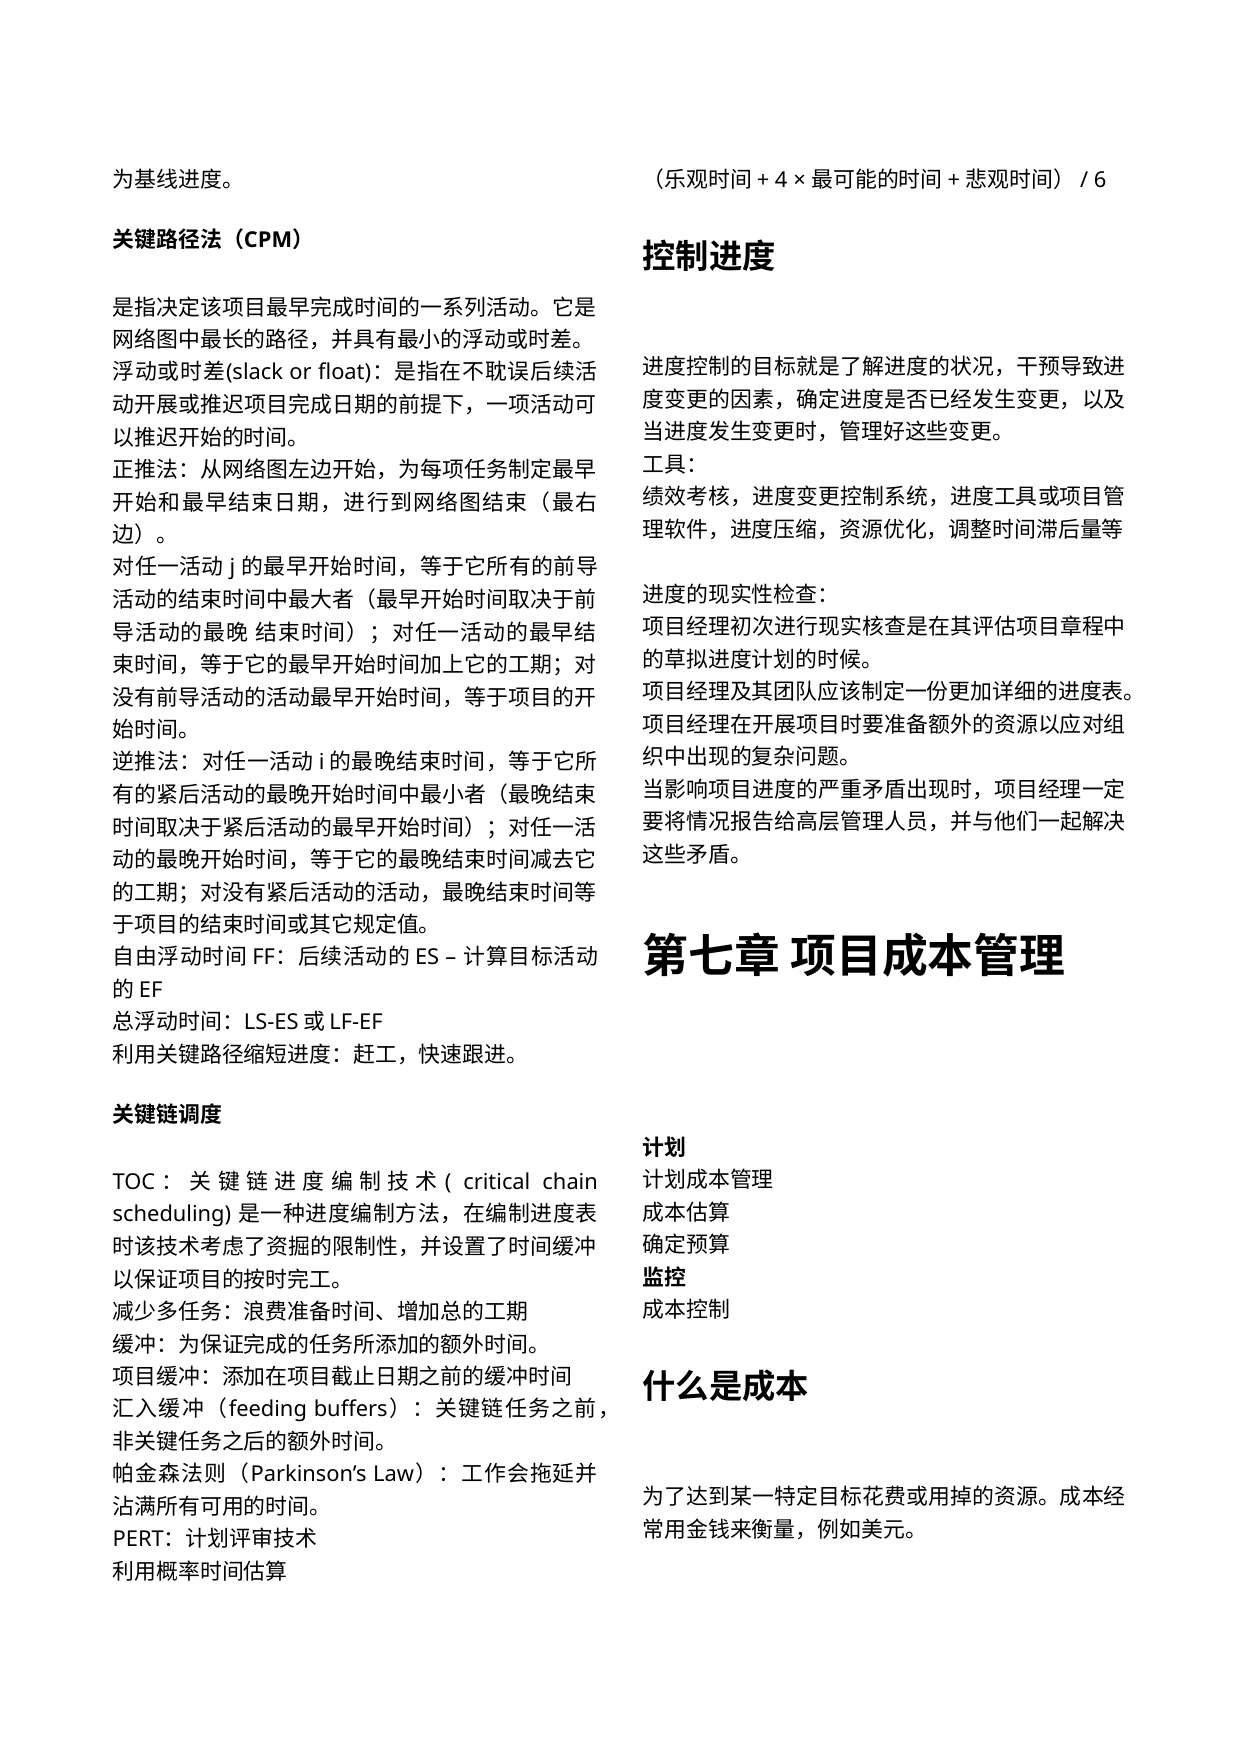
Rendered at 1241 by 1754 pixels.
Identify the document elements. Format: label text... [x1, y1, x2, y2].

subtitle 第七章 项目成本管理 [642, 904, 1128, 1002]
text 为了达到某一特定目标花费或用掉的资源。成本经常用金钱来衡量，例如美元。 [642, 1479, 1128, 1544]
text 减少多任务：浪费准备时间、增加总的工期 缓冲：为保证完成的任务所添加的额外时间。 [112, 1294, 598, 1359]
text 工具： [642, 446, 1128, 479]
subtitle 控制进度 [642, 222, 1128, 287]
text 逆推法：对任一活动i的最晚结束时间，等于它所有的紧后活动的最晚开始时间中最小者（最晚结束时间取决于紧后活动的最早开始时间）；对任一活动的最晚开始时间，等于它的最晚结束时间减去它的工期；对没有紧后活动的活动，最晚结束时间等于项目的结束时间或其它规定值。 [112, 744, 598, 939]
text 总浮动时间：LS-ES或LF-EF [112, 1004, 598, 1037]
text 跟踪甘特图：比较计划和实际项目进度信息的甘特图，计划进度日期被称为基线日期，计划进度被称为基线进度。 [112, 162, 598, 194]
text 项目经理及其团队应该制定一份更加详细的进度表。 [642, 674, 1128, 706]
text 利用关键路径缩短进度：赶工，快速跟进。 [112, 1037, 598, 1069]
text 当影响项目进度的严重矛盾出现时，项目经理一定要将情况报告给高层管理人员，并与他们一起解决这些矛盾。 [642, 771, 1128, 869]
text 绩效考核，进度变更控制系统，进度工具或项目管理软件，进度压缩，资源优化，调整时间滞后量等 [642, 479, 1128, 544]
text 对任一活动 j 的最早开始时间，等于它所有的前导活动的结束时间中最大者（最早开始时间取决于前导活动的最晚 结束时间）；对任一活动的最早结束时间，等于它的最早开始时间加上它的工期；对没有前导活动的活动最早开始时间，等于项目的开始时间。 [112, 549, 598, 744]
text 计划成本管理 [642, 1162, 1128, 1194]
text （乐观时间 + 4 × 最可能的时间 + 悲观时间） / 6 [642, 162, 1128, 194]
text 浮动或时差(slack or float)：是指在不耽误后续活动开展或推迟项目完成日期的前提下，一项活动可以推迟开始的时间。 [112, 354, 598, 452]
subtitle 关键路径法（CPM） [112, 222, 598, 254]
text 是指决定该项目最早完成时间的一系列活动。它是网络图中最长的路径，并具有最小的浮动或时差。 [112, 289, 598, 354]
text 项目经理初次进行现实核查是在其评估项目章程中的草拟进度计划的时候。 [642, 609, 1128, 674]
text PERT：计划评审技术 [112, 1521, 598, 1554]
text 进度控制的目标就是了解进度的状况，干预导致进度变更的因素，确定进度是否已经发生变更，以及当进度发生变更时，管理好这些变更。 [642, 349, 1128, 446]
subtitle 关键链调度 [112, 1096, 598, 1129]
text 正推法：从网络图左边开始，为每项任务制定最早开始和最早结束日期，进行到网络图结束（最右边）。 [112, 452, 598, 549]
text 自由浮动时间FF：后续活动的ES – 计算目标活动的EF [112, 939, 598, 1004]
text TOC：关键链进度编制技术( critical chain scheduling) 是一种进度编制方法，在编制进度表时该技术考虑了资掘的限制性，并设置了时间缓冲以保证项目的按时完工。 [112, 1164, 598, 1294]
text 汇入缓冲（feeding buffers）：关键链任务之前，非关键任务之后的额外时间。 [112, 1391, 598, 1456]
text 监控 [642, 1259, 1128, 1292]
text 成本估算 [642, 1194, 1128, 1227]
text 项目经理在开展项目时要准备额外的资源以应对组织中出现的复杂问题。 [642, 706, 1128, 771]
text 帕金森法则（Parkinson’s Law）：工作会拖延并沾满所有可用的时间。 [112, 1456, 598, 1521]
text 进度的现实性检查： [642, 576, 1128, 609]
text 计划 [642, 1129, 1128, 1162]
text 利用概率时间估算 [112, 1554, 598, 1586]
text 项目缓冲：添加在项目截止日期之前的缓冲时间 [112, 1359, 598, 1391]
text 成本控制 [642, 1292, 1128, 1324]
subtitle 什么是成本 [642, 1352, 1128, 1417]
text 确定预算 [642, 1227, 1128, 1259]
